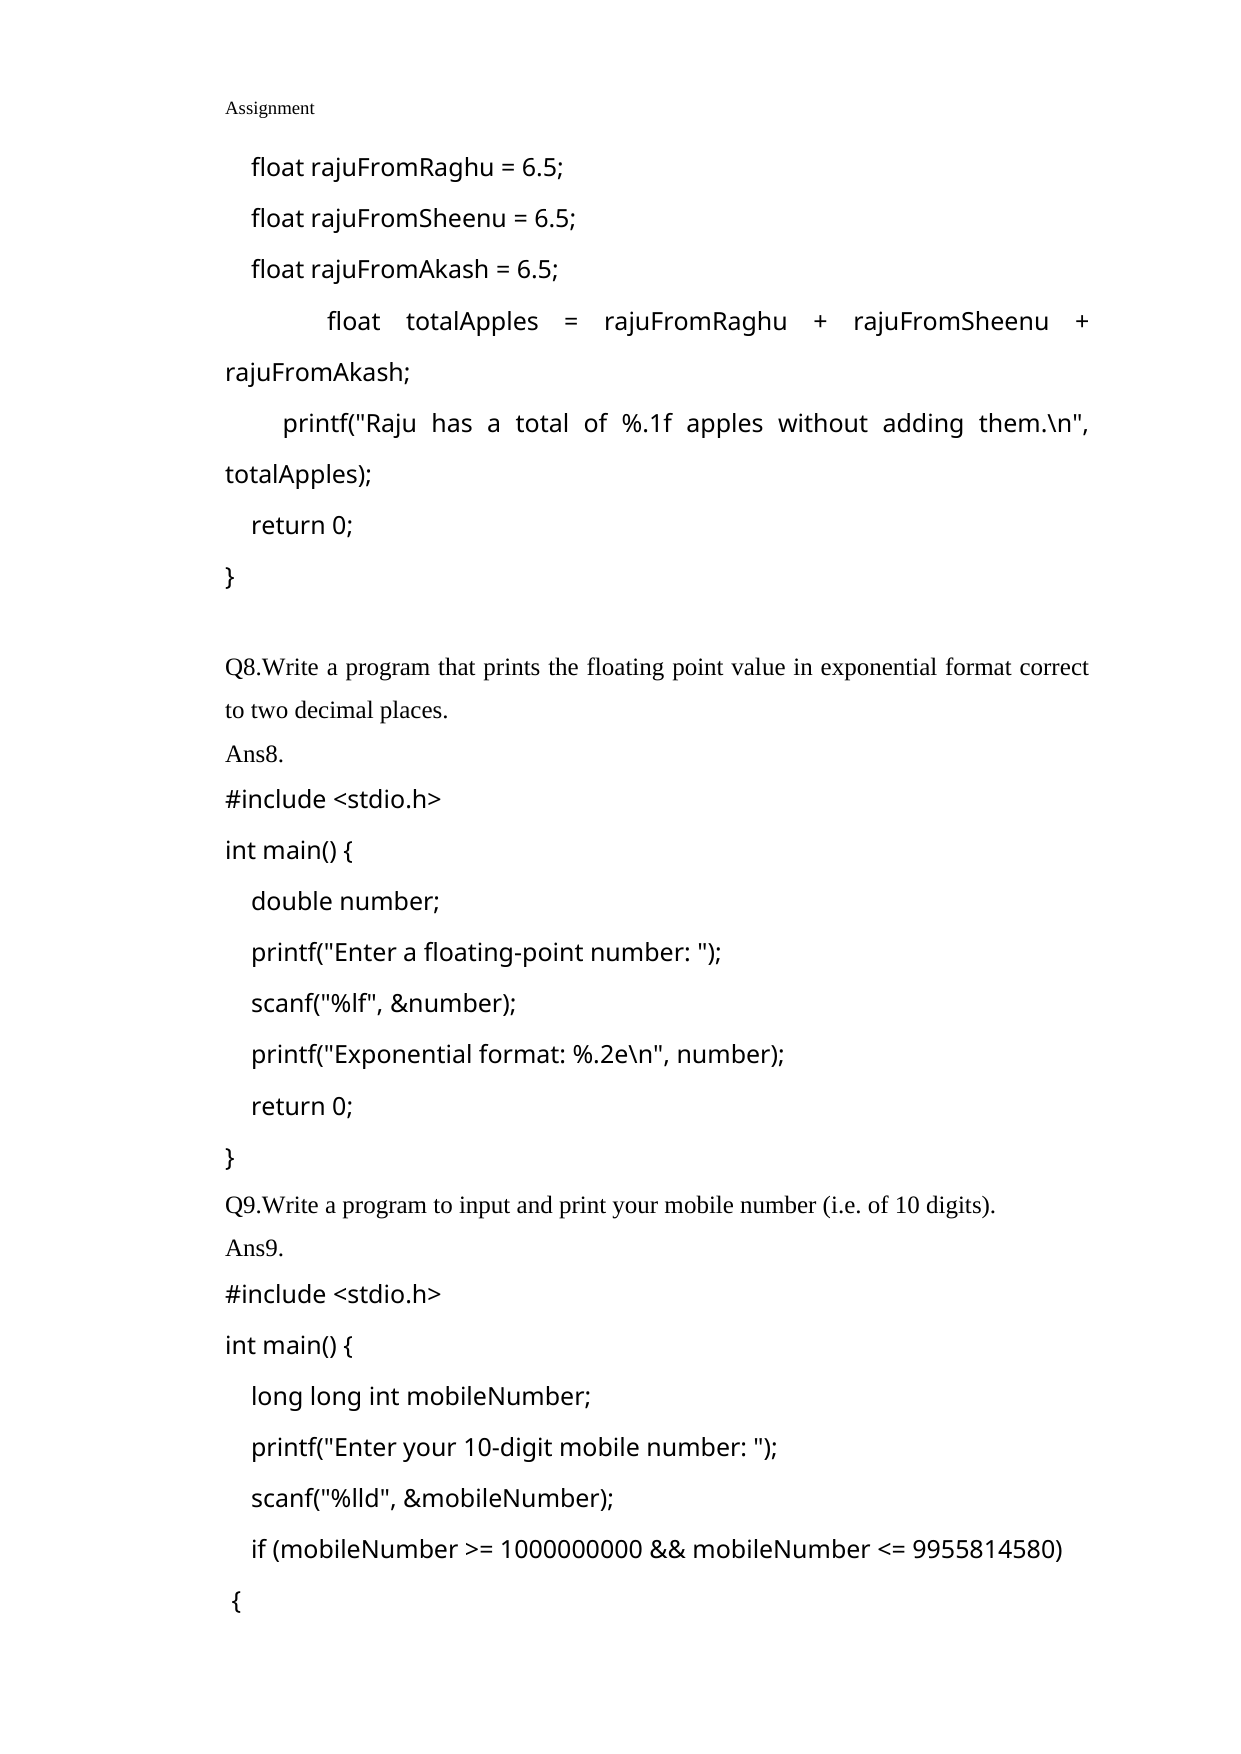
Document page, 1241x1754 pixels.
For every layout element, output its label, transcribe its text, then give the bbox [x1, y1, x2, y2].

text { [225, 1583, 1090, 1617]
text } [225, 558, 1090, 592]
text scanf("%lf", &number); [225, 986, 1090, 1020]
text float totalApples = rajuFromRaghu + rajuFromSheenu + rajuFromAkash; [225, 303, 1090, 388]
text float rajuFromAkash = 6.5; [225, 252, 1090, 286]
text int main() { [225, 1327, 1090, 1362]
text printf("Enter your 10-digit mobile number: "); [225, 1429, 1090, 1464]
text return 0; [225, 1088, 1090, 1122]
text printf("Raju has a total of %.1f apples without adding them.\n", totalApples); [225, 405, 1090, 490]
text float rajuFromRaghu = 6.5; [225, 150, 1090, 184]
text #include <stdio.h> [225, 782, 1090, 816]
text scanf("%lld", &mobileNumber); [225, 1481, 1090, 1515]
text float rajuFromSheenu = 6.5; [225, 201, 1090, 235]
text if (mobileNumber >= 1000000000 && mobileNumber <= 9955814580) [225, 1532, 1090, 1566]
text int main() { [225, 833, 1090, 867]
text printf("Enter a floating-point number: "); [225, 935, 1090, 969]
text double number; [225, 884, 1090, 918]
text printf("Exponential format: %.2e\n", number); [225, 1037, 1090, 1071]
text long long int mobileNumber; [225, 1378, 1090, 1413]
text Ans9. [225, 1233, 1090, 1262]
text return 0; [225, 507, 1090, 541]
text Ans8. [225, 739, 1090, 767]
text } [225, 1139, 1090, 1173]
text Q9.Write a program to input and print your mobile number (i.e. of 10 digits). [225, 1190, 1090, 1219]
text #include <stdio.h> [225, 1276, 1090, 1311]
text Q8.Write a program that prints the floating point value in exponential format correct to two decimal places. [225, 652, 1090, 724]
